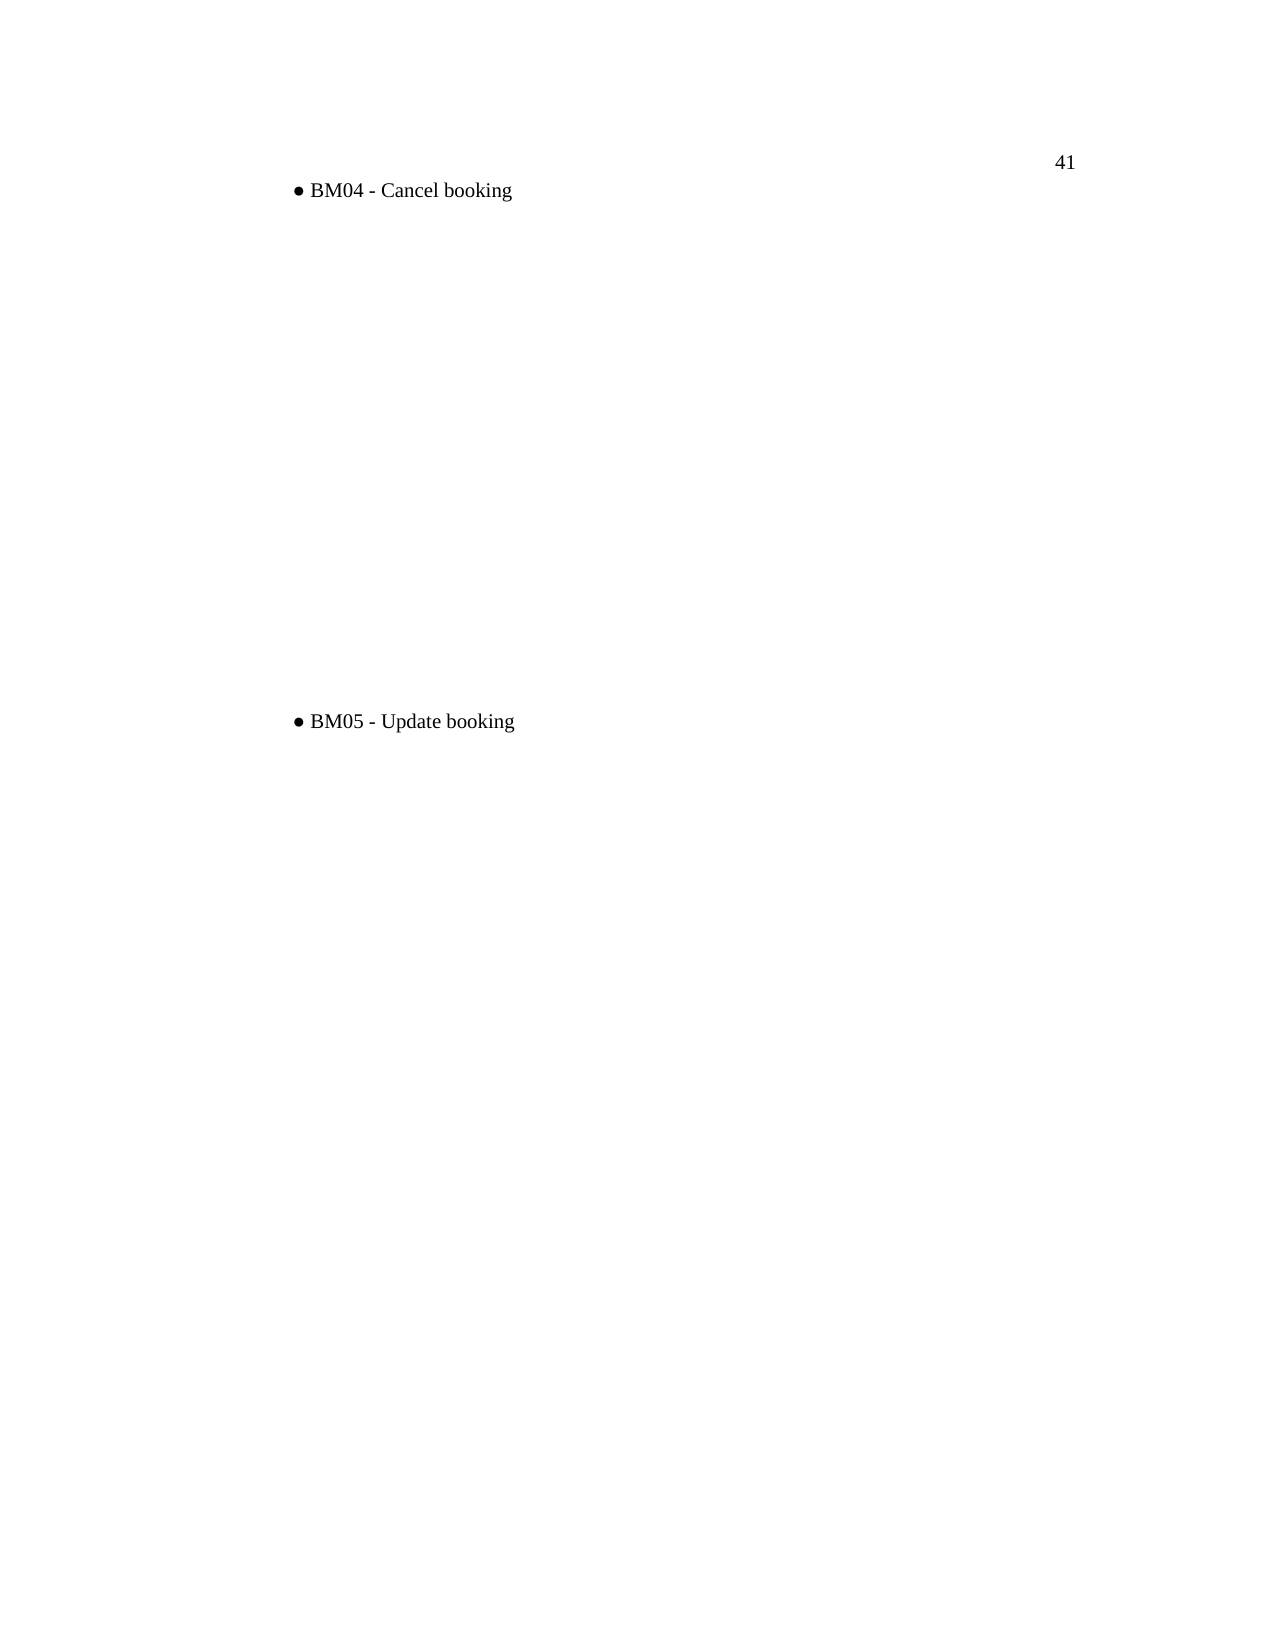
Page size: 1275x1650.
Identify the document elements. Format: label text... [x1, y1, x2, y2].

text 41 [1055, 150, 1078, 174]
text ● BM04 - Cancel booking [292, 178, 558, 202]
text ● BM05 - Update booking [292, 709, 560, 733]
